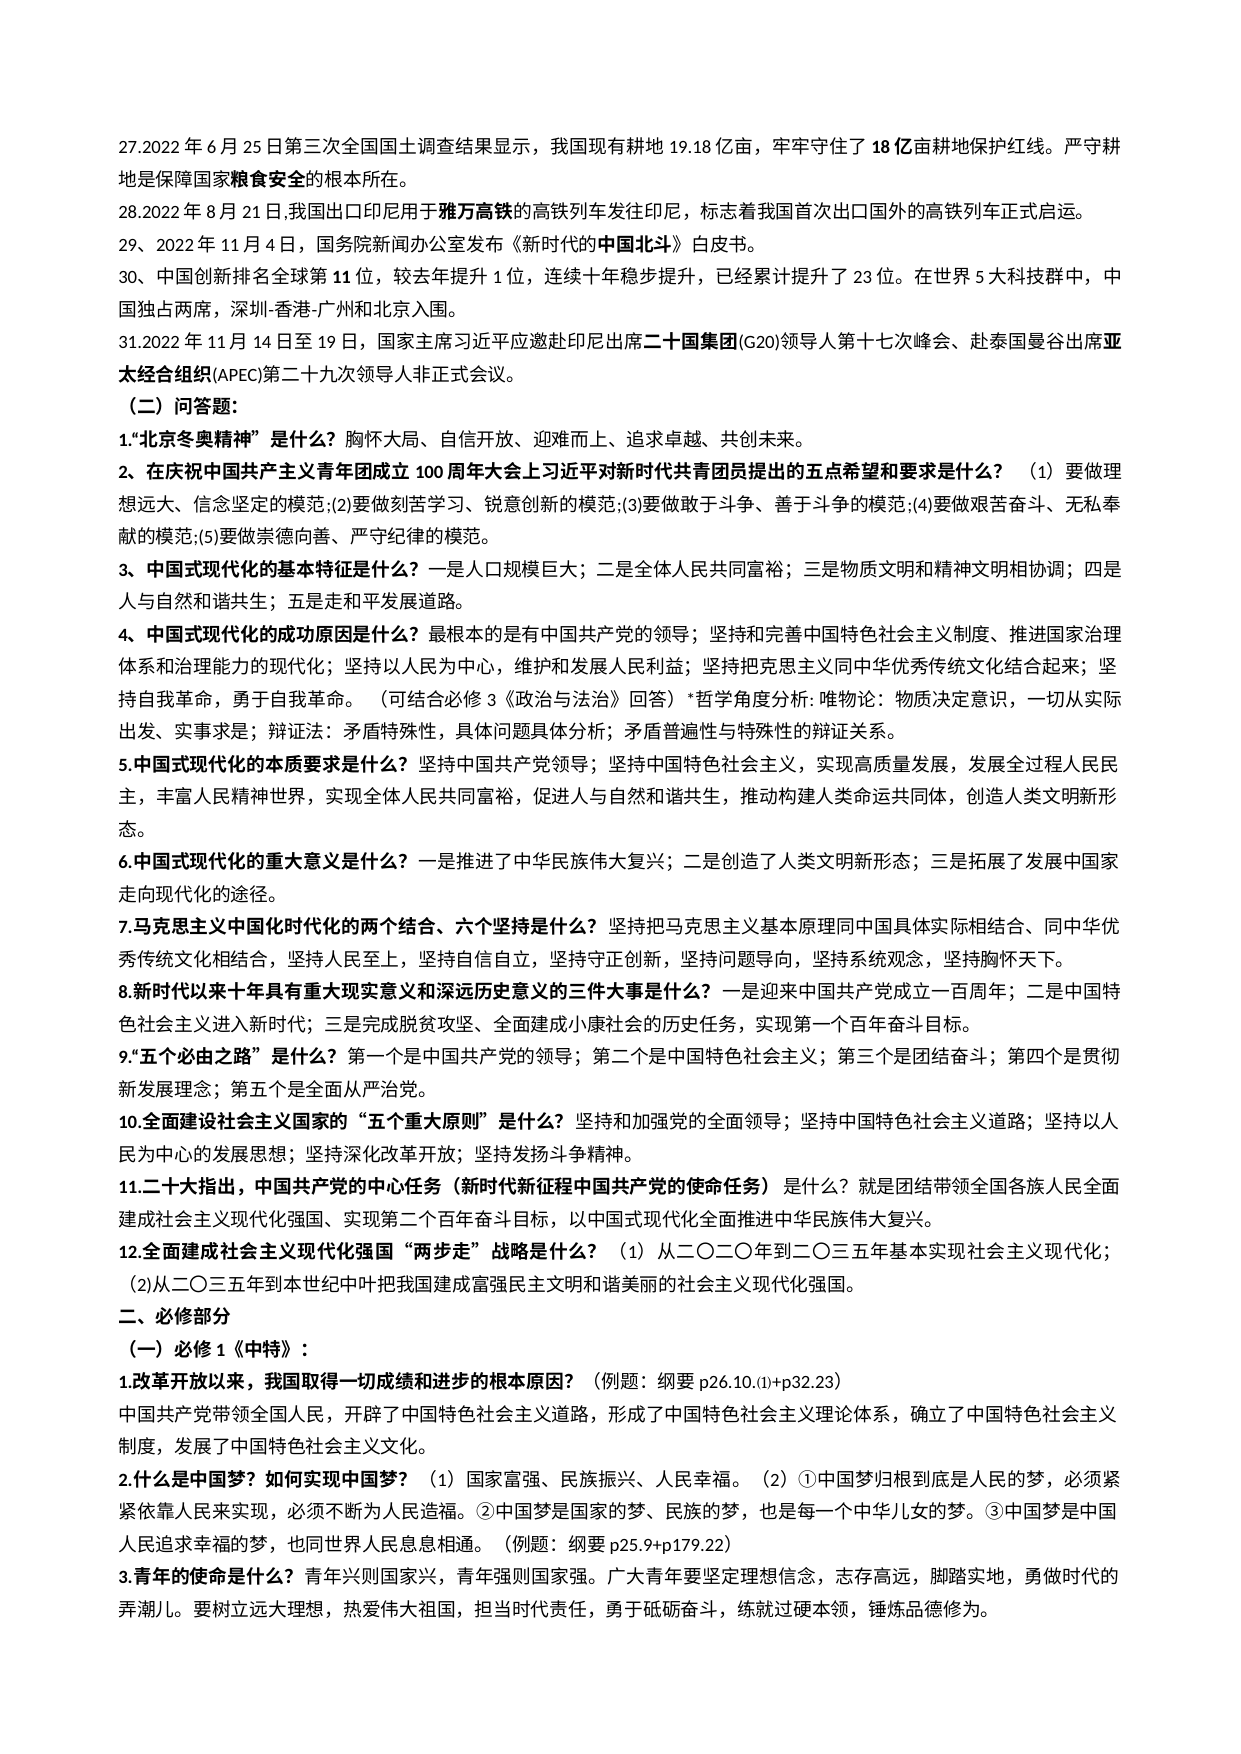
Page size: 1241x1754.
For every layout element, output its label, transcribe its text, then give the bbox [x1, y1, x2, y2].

text 3.青年的使命是什么？青年兴则国家兴，青年强则国家强。广大青年要坚定理想信念，志存高远，脚踏实地，勇做时代的弄潮儿。要树立远大理想，热爱伟大祖国，担当时代责任，勇于砥砺奋斗，练就过硬本领，锤炼品德修为。 [118, 1559, 1122, 1624]
text 1.改革开放以来，我国取得一切成绩和进步的根本原因？（例题：纲要p26.10.⑴+p32.23） [118, 1364, 1122, 1397]
text 3、中国式现代化的基本特征是什么？一是人口规模巨大；二是全体人民共同富裕；三是物质文明和精神文明相协调；四是人与自然和谐共生；五是走和平发展道路。 [118, 552, 1122, 617]
text 7.马克思主义中国化时代化的两个结合、六个坚持是什么？坚持把马克思主义基本原理同中国具体实际相结合、同中华优秀传统文化相结合，坚持人民至上，坚持自信自立，坚持守正创新，坚持问题导向，坚持系统观念，坚持胸怀天下。 [118, 909, 1122, 974]
text 6.中国式现代化的重大意义是什么？一是推进了中华民族伟大复兴；二是创造了人类文明新形态；三是拓展了发展中国家走向现代化的途径。 [118, 844, 1122, 909]
text 4、中国式现代化的成功原因是什么？最根本的是有中国共产党的领导；坚持和完善中国特色社会主义制度、推进国家治理体系和治理能力的现代化；坚持以人民为中心，维护和发展人民利益；坚持把克思主义同中华优秀传统文化结合起来；坚持自我革命，勇于自我革命。 （可结合必修3《政治与法治》回答）*哲学角度分析: 唯物论：物质决定意识，一切从实际出发、实事求是；辩证法：矛盾特殊性，具体问题具体分析；矛盾普遍性与特殊性的辩证关系。 [118, 617, 1122, 747]
text 9.“五个必由之路”是什么？第一个是中国共产党的领导；第二个是中国特色社会主义；第三个是团结奋斗；第四个是贯彻新发展理念；第五个是全面从严治党。 [118, 1039, 1122, 1104]
text 30、中国创新排名全球第11位，较去年提升1位，连续十年稳步提升，已经累计提升了23位。在世界5大科技群中，中国独占两席，深圳-香港-广州和北京入围。 [118, 259, 1122, 324]
text 27.2022年6月25日第三次全国国土调查结果显示，我国现有耕地19.18亿亩，牢牢守住了18亿亩耕地保护红线。严守耕地是保障国家粮食安全的根本所在。 [118, 129, 1122, 194]
text 2、在庆祝中国共产主义青年团成立100周年大会上习近平对新时代共青团员提出的五点希望和要求是什么？ （1）要做理想远大、信念坚定的模范;(2)要做刻苦学习、锐意创新的模范;(3)要做敢于斗争、善于斗争的模范;(4)要做艰苦奋斗、无私奉献的模范;(5)要做崇德向善、严守纪律的模范。 [118, 454, 1122, 552]
text 二、必修部分 [118, 1299, 1122, 1332]
text 中国共产党带领全国人民，开辟了中国特色社会主义道路，形成了中国特色社会主义理论体系，确立了中国特色社会主义制度，发展了中国特色社会主义文化。 [118, 1397, 1122, 1462]
text 5.中国式现代化的本质要求是什么？坚持中国共产党领导；坚持中国特色社会主义，实现高质量发展，发展全过程人民民主，丰富人民精神世界，实现全体人民共同富裕，促进人与自然和谐共生，推动构建人类命运共同体，创造人类文明新形态。 [118, 747, 1122, 844]
text 29、2022年11月4日，国务院新闻办公室发布《新时代的中国北斗》白皮书。 [118, 227, 1122, 259]
text （一）必修1《中特》： [118, 1332, 1122, 1364]
text 2.什么是中国梦？如何实现中国梦？（1）国家富强、民族振兴、人民幸福。（2）①中国梦归根到底是人民的梦，必须紧紧依靠人民来实现，必须不断为人民造福。②中国梦是国家的梦、民族的梦，也是每一个中华儿女的梦。③中国梦是中国人民追求幸福的梦，也同世界人民息息相通。（例题：纲要p25.9+p179.22） [118, 1462, 1122, 1559]
text （二）问答题： [118, 389, 1122, 422]
text 8.新时代以来十年具有重大现实意义和深远历史意义的三件大事是什么？一是迎来中国共产党成立一百周年；二是中国特色社会主义进入新时代；三是完成脱贫攻坚、全面建成小康社会的历史任务，实现第一个百年奋斗目标。 [118, 974, 1122, 1039]
text 28.2022年8月21日,我国出口印尼用于雅万高铁的高铁列车发往印尼，标志着我国首次出口国外的高铁列车正式启运。 [118, 194, 1122, 227]
text 31.2022年11月14日至19日，国家主席习近平应邀赴印尼出席二十国集团(G20)领导人第十七次峰会、赴泰国曼谷出席亚太经合组织(APEC)第二十九次领导人非正式会议。 [118, 324, 1122, 389]
text 1.“北京冬奥精神”是什么？胸怀大局、自信开放、迎难而上、追求卓越、共创未来。 [118, 422, 1122, 454]
text 10.全面建设社会主义国家的“五个重大原则”是什么？坚持和加强党的全面领导；坚持中国特色社会主义道路；坚持以人民为中心的发展思想；坚持深化改革开放；坚持发扬斗争精神。 [118, 1104, 1122, 1169]
text 11.二十大指出，中国共产党的中心任务（新时代新征程中国共产党的使命任务）是什么？就是团结带领全国各族人民全面建成社会主义现代化强国、实现第二个百年奋斗目标，以中国式现代化全面推进中华民族伟大复兴。 [118, 1169, 1122, 1234]
text 12.全面建成社会主义现代化强国“两步走”战略是什么？（1）从二〇二〇年到二〇三五年基本实现社会主义现代化；（2)从二〇三五年到本世纪中叶把我国建成富强民主文明和谐美丽的社会主义现代化强国。 [118, 1234, 1122, 1299]
